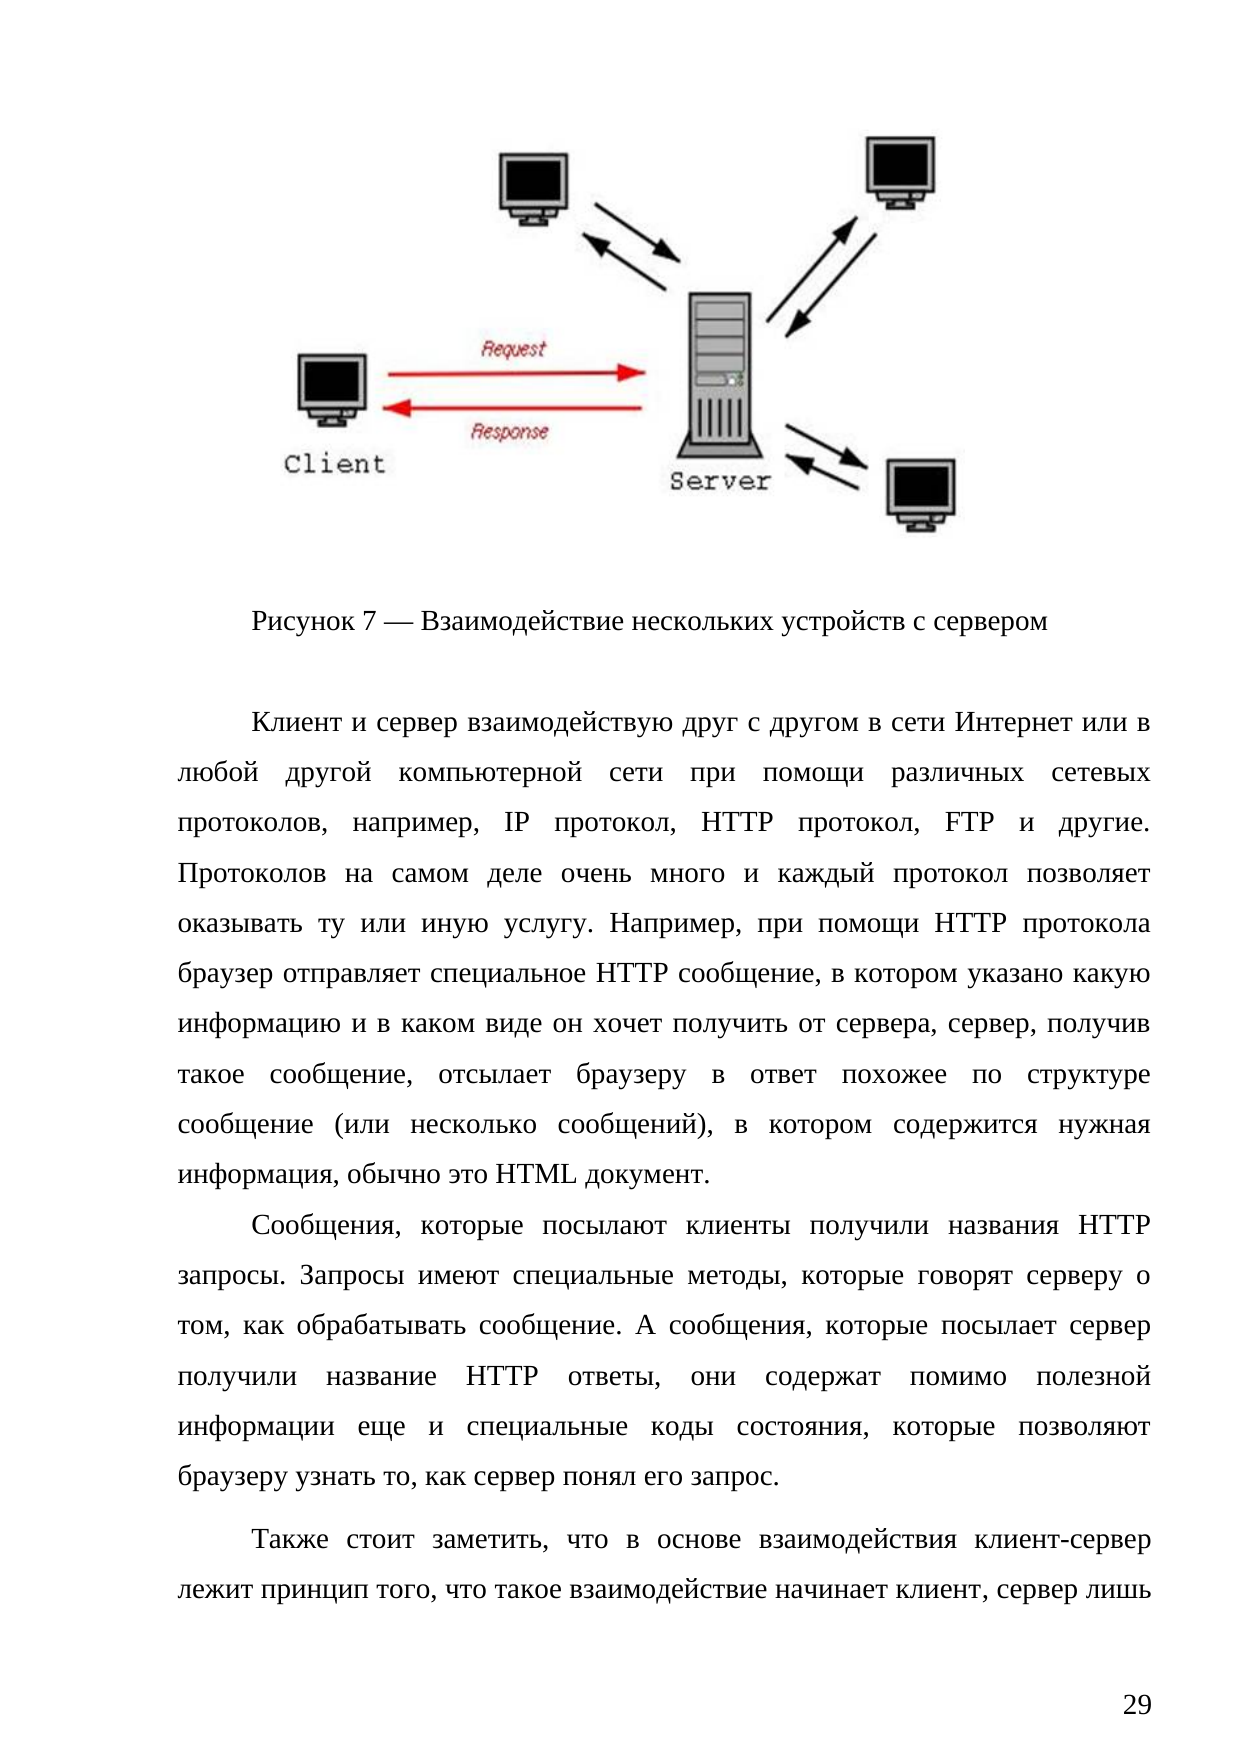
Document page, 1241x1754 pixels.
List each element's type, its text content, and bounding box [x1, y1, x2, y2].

picture [270, 118, 965, 587]
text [177, 1521, 1152, 1605]
text Сообщения, которые посылают клиенты получили названия HTTP запросы. Запросы имеют специальные методы, которые говорят серверу о том, как обрабатывать сообщение. А сообщения, которые посылает сервер получили название HTTP ответы, они содержат помимо полезной информации еще и специальные коды состояния, которые позволяют браузеру узнать то, как сервер понял его запрос. [177, 1207, 1152, 1492]
text Клиент и сервер взаимодействую друг с другом в сети Интернет или в любой другой компьютерной сети при помощи различных сетевых протоколов, например, IP протокол, HTTP протокол, FTP и другие. Протоколов на самом деле очень много и каждый протокол позволяет оказывать ту или иную услугу. Например, при помощи HTTP протокола браузер отправляет специальное HTTP сообщение, в котором указано какую информацию и в каком виде он хочет получить от сервера, сервер, получив такое сообщение, отсылает браузеру в ответ похожее по структуре сообщение (или несколько сообщений), в котором содержится нужная информация, обычно это HTML документ. [177, 704, 1152, 1190]
